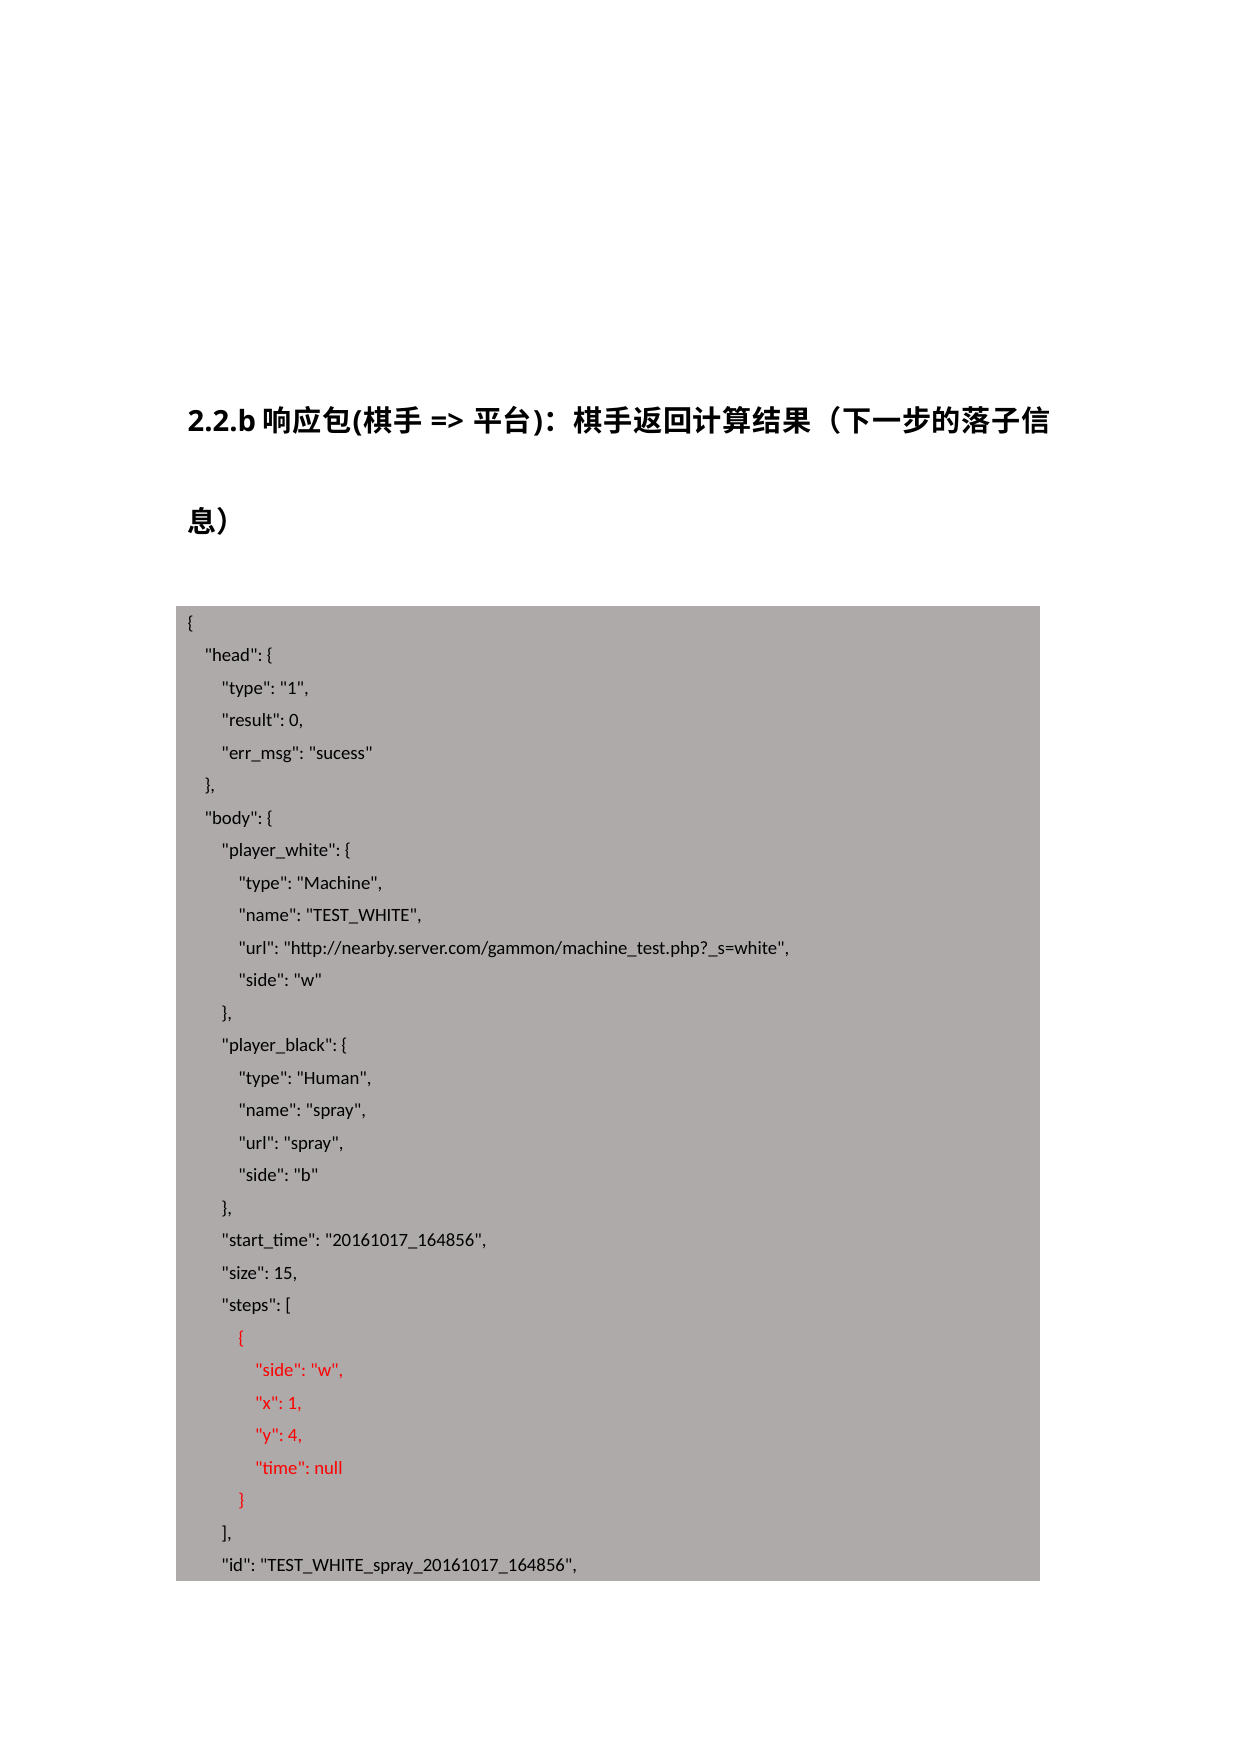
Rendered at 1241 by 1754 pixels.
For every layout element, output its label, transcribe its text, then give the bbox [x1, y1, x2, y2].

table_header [176, 606, 1040, 1581]
subtitle 2.2.b响应包(棋手 => 平台)：棋手返回计算结果（下一步的落子信息） [187, 386, 1053, 552]
